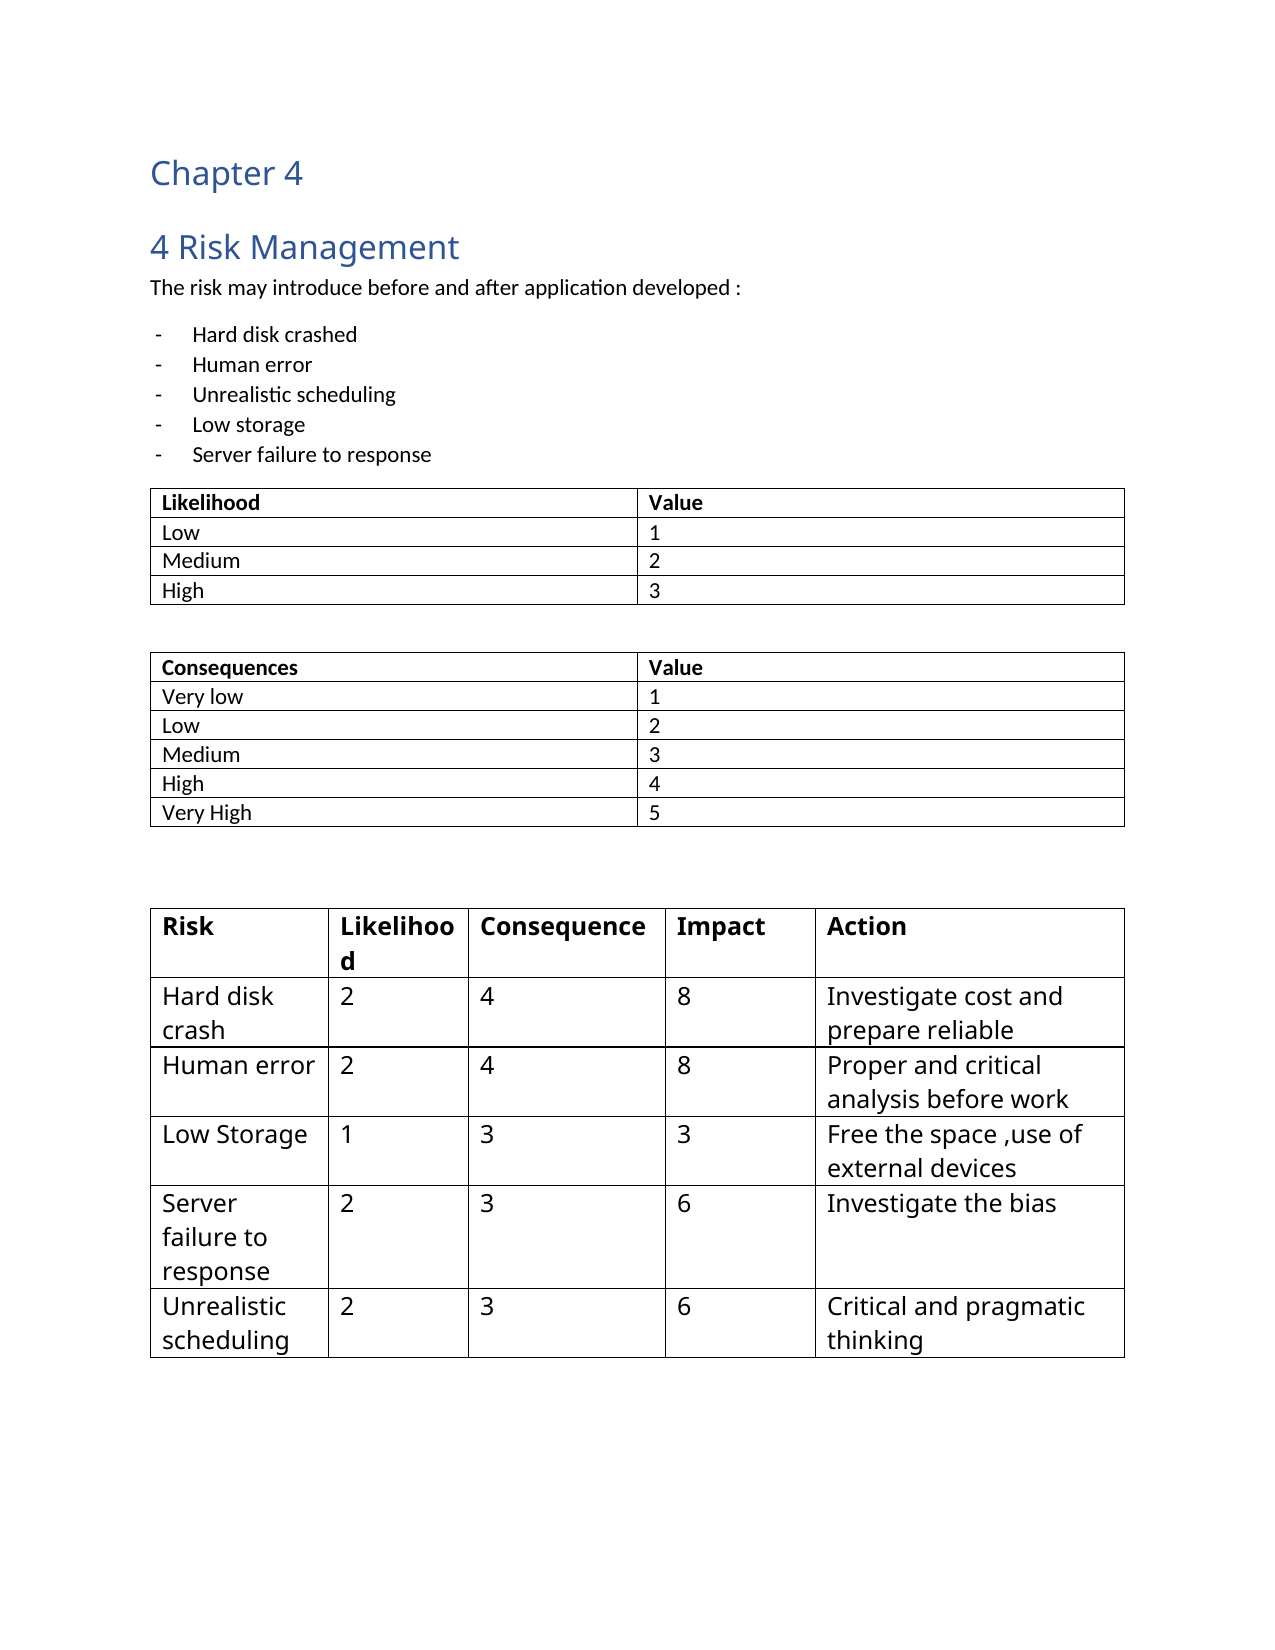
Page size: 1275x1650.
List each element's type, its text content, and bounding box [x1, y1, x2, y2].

table_cell 3 [469, 1117, 665, 1185]
table_cell Server failure to response [151, 1186, 328, 1288]
list Server failure to response [155, 441, 1125, 469]
table_cell Low [151, 711, 637, 739]
table_cell 3 [666, 1117, 815, 1185]
subtitle 4 Risk Management [150, 224, 1125, 269]
list Hard disk crashed [155, 320, 1125, 348]
table_cell 8 [666, 978, 815, 1046]
table_cell 4 [638, 769, 1124, 797]
table_header Value [638, 489, 1124, 517]
table_header Consequence [469, 909, 665, 977]
table_cell Human error [151, 1048, 328, 1116]
table_header Likelihood [329, 909, 468, 977]
table_cell High [151, 769, 637, 797]
text The risk may introduce before and after application developed : [150, 273, 1125, 301]
subtitle Chapter 4 [150, 150, 1125, 195]
table_cell Free the space ,use of external devices [816, 1117, 1124, 1185]
table_header Likelihood [151, 489, 637, 517]
table_header Consequences [151, 653, 637, 681]
table_cell 6 [666, 1186, 815, 1288]
table_cell Hard disk crash [151, 978, 328, 1046]
table_cell Low [151, 518, 637, 546]
table_cell Very low [151, 682, 637, 710]
table_cell Medium [151, 740, 637, 768]
table_cell Proper and critical analysis before work [816, 1048, 1124, 1116]
table_cell Medium [151, 547, 637, 575]
table_cell 5 [638, 798, 1124, 826]
table_cell Low Storage [151, 1117, 328, 1185]
table_header Value [638, 653, 1124, 681]
table_cell 1 [329, 1117, 468, 1185]
table_cell 3 [638, 740, 1124, 768]
list Human error [155, 350, 1125, 378]
list Low storage [155, 410, 1125, 438]
table_cell 1 [638, 682, 1124, 710]
table_cell 2 [329, 1289, 468, 1357]
table_cell Very High [151, 798, 637, 826]
table_cell 3 [638, 576, 1124, 604]
table_cell Investigate cost and prepare reliable [816, 978, 1124, 1046]
table_cell Unrealistic scheduling [151, 1289, 328, 1357]
table_cell 2 [329, 978, 468, 1046]
table_cell 2 [638, 547, 1124, 575]
table_header Risk [151, 909, 328, 977]
table_cell 4 [469, 1048, 665, 1116]
table_header Impact [666, 909, 815, 977]
table_cell Investigate the bias [816, 1186, 1124, 1288]
table_cell 1 [638, 518, 1124, 546]
table_cell 3 [469, 1186, 665, 1288]
table_header Action [816, 909, 1124, 977]
table_cell 3 [469, 1289, 665, 1357]
table_cell 6 [666, 1289, 815, 1357]
list Unrealistic scheduling [155, 380, 1125, 408]
table_cell 8 [666, 1048, 815, 1116]
table_cell Critical and pragmatic thinking [816, 1289, 1124, 1357]
table_cell 2 [638, 711, 1124, 739]
table_cell 2 [329, 1186, 468, 1288]
table_cell 2 [329, 1048, 468, 1116]
table_cell High [151, 576, 637, 604]
table_cell 4 [469, 978, 665, 1046]
